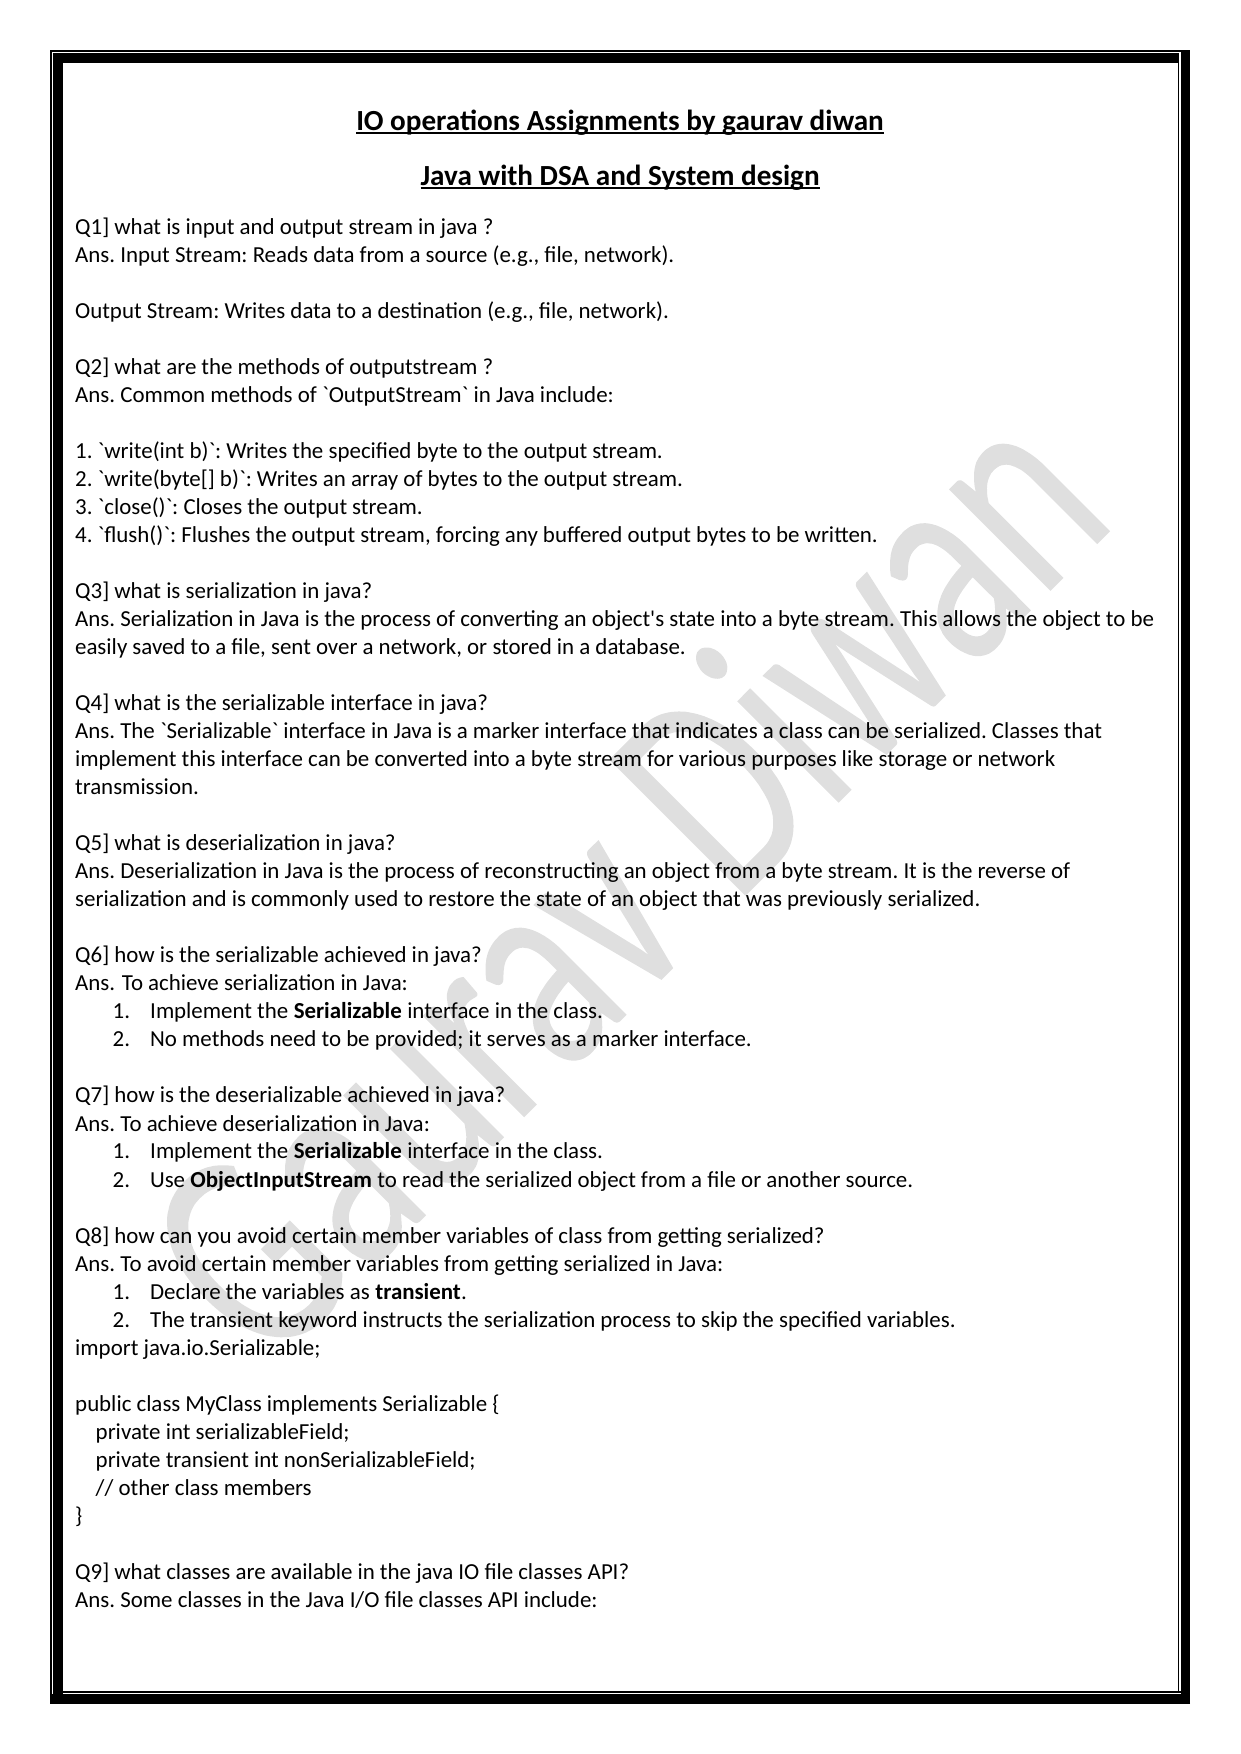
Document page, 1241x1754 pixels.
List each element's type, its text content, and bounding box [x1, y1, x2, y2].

text Q2] what are the methods of outputstream ? [75, 352, 1165, 380]
list Implement the Serializable interface in the class. [112, 997, 1165, 1024]
text Ans. To avoid certain member variables from getting serialized in Java: [75, 1249, 1165, 1277]
text Q6] how is the serializable achieved in java? [75, 941, 1165, 968]
text Java with DSA and System design [75, 157, 1165, 192]
text Q3] what is serialization in java? [75, 576, 1165, 604]
text 1. `write(int b)`: Writes the specified byte to the output stream. [75, 436, 1165, 464]
text public class MyClass implements Serializable { [75, 1389, 1165, 1417]
text // other class members [75, 1473, 1165, 1501]
text private transient int nonSerializableField; [75, 1445, 1165, 1473]
text 4. `flush()`: Flushes the output stream, forcing any buffered output bytes to be written. [75, 520, 1165, 548]
text Ans. Common methods of `OutputStream` in Java include: [75, 380, 1165, 408]
text Ans. The `Serializable` interface in Java is a marker interface that indicates a class can be serialized. Classes that implement this interface can be converted into a byte stream for various purposes like storage or network transmission. [75, 716, 1165, 800]
text private int serializableField; [75, 1417, 1165, 1445]
list No methods need to be provided; it serves as a marker interface. [112, 1024, 1165, 1053]
text Q8] how can you avoid certain member variables of class from getting serialized? [75, 1221, 1165, 1249]
list Use ObjectInputStream to read the serialized object from a file or another source. [112, 1165, 1165, 1193]
text Q4] what is the serializable interface in java? [75, 688, 1165, 716]
text 2. `write(byte[] b)`: Writes an array of bytes to the output stream. [75, 464, 1165, 492]
text Q9] what classes are available in the java IO file classes API? [75, 1557, 1165, 1585]
text Q5] what is deserialization in java? [75, 828, 1165, 856]
text Ans. Input Stream: Reads data from a source (e.g., file, network). [75, 240, 1165, 268]
list Declare the variables as transient. [112, 1277, 1165, 1305]
list Implement the Serializable interface in the class. [112, 1137, 1165, 1165]
text Ans. Deserialization in Java is the process of reconstructing an object from a byte stream. It is the reverse of serialization and is commonly used to restore the state of an object that was previously serialized. [75, 856, 1165, 912]
text Ans. To achieve deserialization in Java: [75, 1109, 1165, 1137]
text Ans. To achieve serialization in Java: [75, 968, 1165, 997]
text Ans. Some classes in the Java I/O file classes API include: [75, 1585, 1165, 1613]
text } [75, 1501, 1165, 1529]
text import java.io.Serializable; [75, 1333, 1165, 1361]
text 3. `close()`: Closes the output stream. [75, 492, 1165, 520]
list The transient keyword instructs the serialization process to skip the specified variables. [112, 1305, 1165, 1333]
text IO operations Assignments by gaurav diwan [75, 102, 1165, 137]
text Q7] how is the deserializable achieved in java? [75, 1081, 1165, 1109]
text Q1] what is input and output stream in java ? [75, 212, 1165, 240]
text Output Stream: Writes data to a destination (e.g., file, network). [75, 296, 1165, 324]
text Ans. Serialization in Java is the process of converting an object's state into a byte stream. This allows the object to be easily saved to a file, sent over a network, or stored in a database. [75, 604, 1165, 660]
